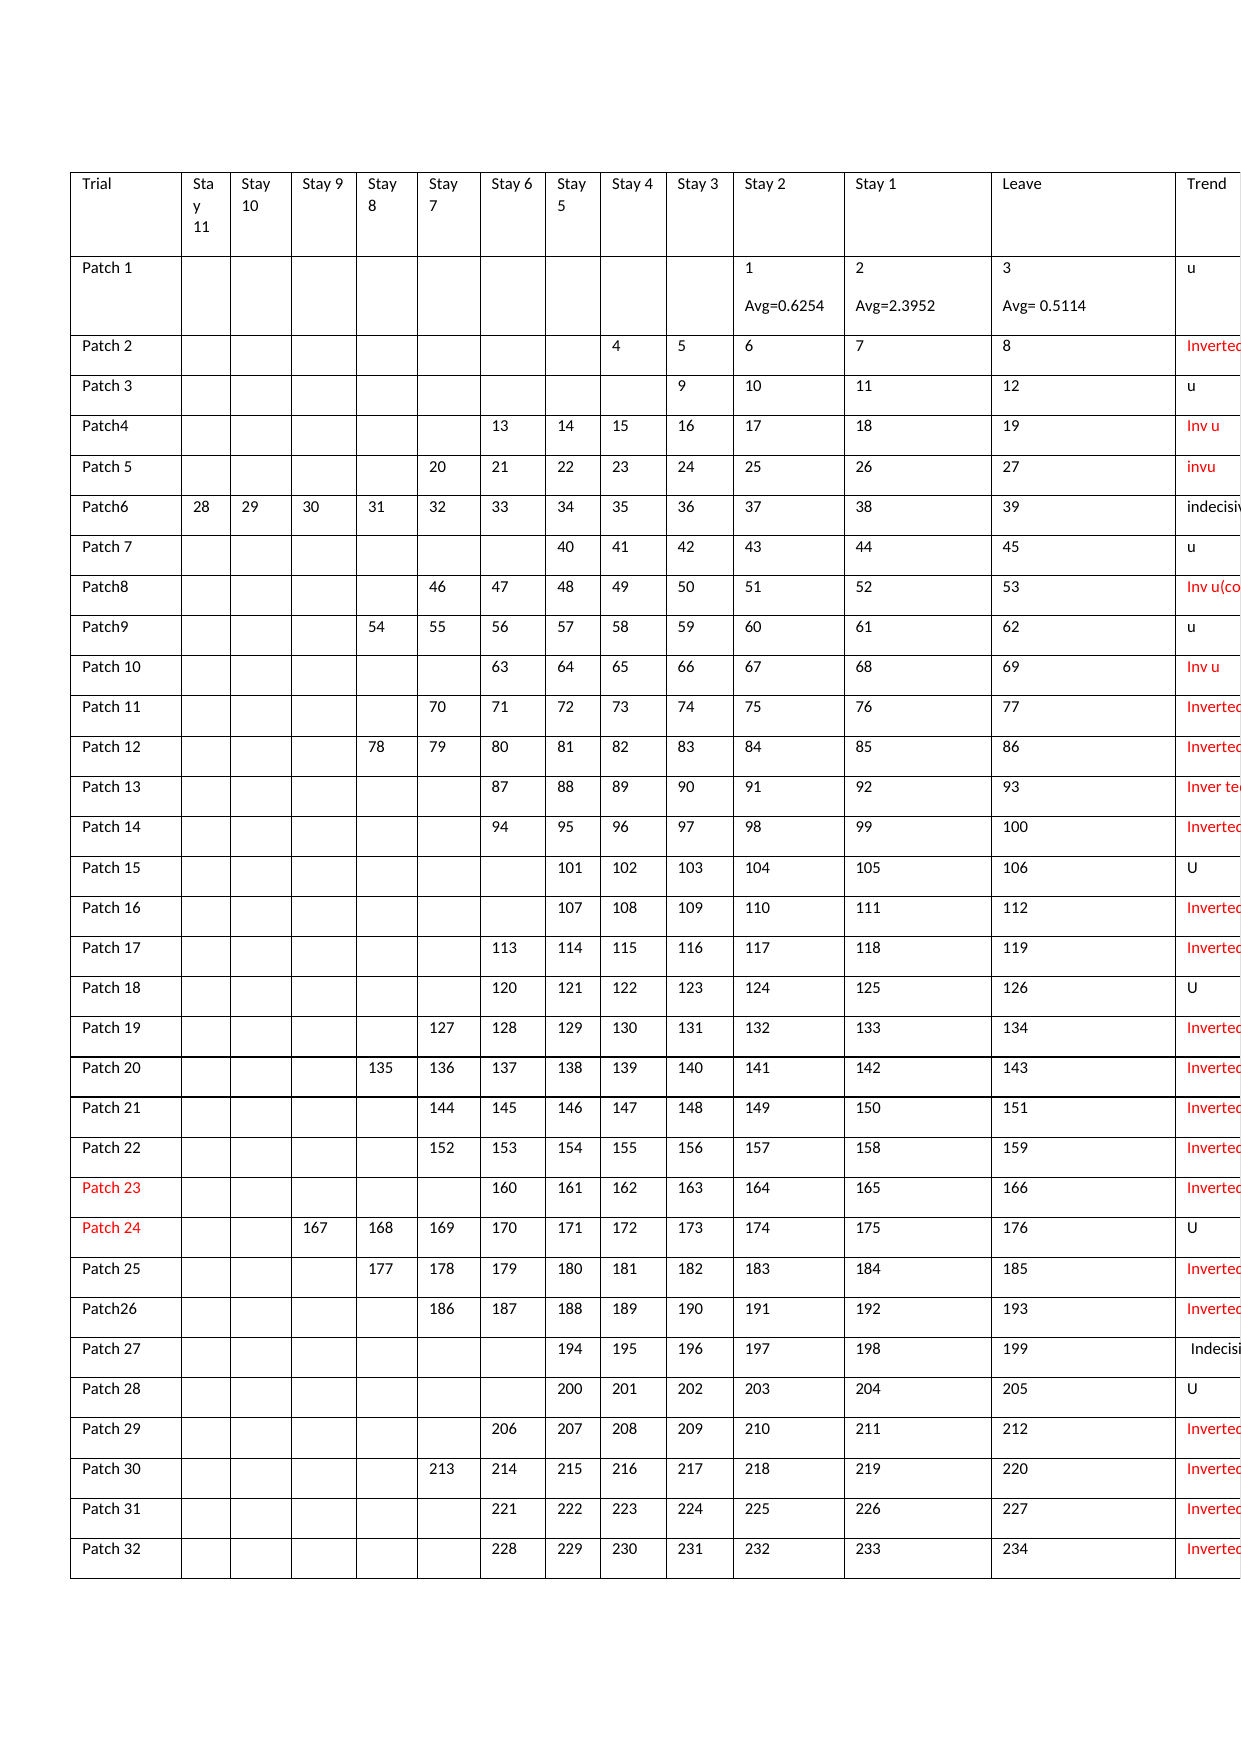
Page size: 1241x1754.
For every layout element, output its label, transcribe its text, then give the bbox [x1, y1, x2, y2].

table_cell [292, 977, 356, 1016]
table_header Stay 6 [481, 173, 545, 256]
table_cell Patch4 [71, 416, 181, 455]
table_cell 137 [481, 1058, 545, 1096]
table_cell 185 [992, 1258, 1175, 1297]
table_cell 177 [357, 1258, 417, 1297]
table_cell 196 [667, 1338, 733, 1377]
table_cell [231, 1338, 291, 1377]
table_cell [182, 777, 230, 816]
table_cell 79 [418, 737, 480, 776]
table_cell u [1176, 536, 1240, 575]
table_cell [182, 257, 230, 334]
table_cell [231, 257, 291, 334]
table_cell [481, 257, 545, 334]
table_cell [357, 1017, 417, 1056]
table_cell 181 [601, 1258, 666, 1297]
table_cell 51 [734, 576, 844, 615]
table_cell 133 [845, 1017, 991, 1056]
table_cell 168 [357, 1218, 417, 1257]
table_cell 214 [481, 1459, 545, 1497]
table_cell [182, 1017, 230, 1056]
table_cell Patch 24 [71, 1218, 181, 1257]
table_cell [292, 376, 356, 415]
table_cell [418, 857, 480, 896]
table_cell [292, 616, 356, 655]
table_cell [231, 897, 291, 936]
table_cell u [1176, 376, 1240, 415]
table_cell [357, 1418, 417, 1457]
table_cell Patch8 [71, 576, 181, 615]
table_cell [481, 336, 545, 374]
table_cell 72 [546, 696, 600, 736]
table_cell 96 [601, 817, 666, 856]
table_header Trial [71, 173, 181, 256]
table_cell Patch 18 [71, 977, 181, 1016]
table_cell [357, 1338, 417, 1377]
table_cell [481, 1338, 545, 1377]
table_cell indecisive [1176, 496, 1240, 535]
table_cell 153 [481, 1138, 545, 1177]
table_cell 11 [845, 376, 991, 415]
table_cell 191 [734, 1298, 844, 1337]
table_cell [231, 1218, 291, 1257]
table_cell 151 [992, 1098, 1175, 1137]
table_cell 65 [601, 656, 666, 695]
table_cell 207 [546, 1418, 600, 1457]
table_cell 188 [546, 1298, 600, 1337]
table_cell 220 [992, 1459, 1175, 1497]
table_cell 229 [546, 1539, 600, 1578]
table_cell 169 [418, 1218, 480, 1257]
table_cell 140 [667, 1058, 733, 1096]
table_cell 125 [845, 977, 991, 1016]
table_cell 219 [845, 1459, 991, 1497]
table_cell 105 [845, 857, 991, 896]
table_cell [231, 336, 291, 374]
table_cell 164 [734, 1178, 844, 1217]
table_cell Patch 31 [71, 1499, 181, 1538]
table_cell 121 [546, 977, 600, 1016]
table_header Trend [1176, 173, 1240, 256]
table_cell 82 [601, 737, 666, 776]
table_header Stay 9 [292, 173, 356, 256]
table_cell 37 [734, 496, 844, 535]
table_cell [231, 1499, 291, 1538]
table_cell [231, 1459, 291, 1497]
table_cell [357, 656, 417, 695]
table_cell Patch 32 [71, 1539, 181, 1578]
table_cell [182, 897, 230, 936]
table_cell 50 [667, 576, 733, 615]
table_cell 91 [734, 777, 844, 816]
table_cell [231, 376, 291, 415]
table_cell 124 [734, 977, 844, 1016]
table_cell 228 [481, 1539, 545, 1578]
table_cell [481, 376, 545, 415]
table_cell Inverted U [1176, 1098, 1240, 1137]
table_cell 93 [992, 777, 1175, 816]
table_cell Patch 19 [71, 1017, 181, 1056]
table_cell [546, 257, 600, 334]
table_cell 115 [601, 937, 666, 976]
table_cell [418, 336, 480, 374]
table_cell 160 [481, 1178, 545, 1217]
table_cell [292, 1378, 356, 1417]
table_cell 32 [418, 496, 480, 535]
table_cell [182, 696, 230, 736]
table_cell [182, 1338, 230, 1377]
table_cell 42 [667, 536, 733, 575]
table_cell Inv u [1176, 656, 1240, 695]
table_cell [601, 257, 666, 334]
table_cell 221 [481, 1499, 545, 1538]
table_cell 17 [734, 416, 844, 455]
table_cell [292, 656, 356, 695]
table_cell [182, 1499, 230, 1538]
table_cell [418, 1338, 480, 1377]
table_cell 178 [418, 1258, 480, 1297]
table_cell 28 [182, 496, 230, 535]
table_cell [231, 456, 291, 495]
table_cell 78 [357, 737, 417, 776]
table_cell 152 [418, 1138, 480, 1177]
table_cell [292, 576, 356, 615]
table_cell [292, 1539, 356, 1578]
table_cell Patch 25 [71, 1258, 181, 1297]
table_cell 183 [734, 1258, 844, 1297]
table_cell 3 Avg= 0.5114 [992, 257, 1175, 334]
table_cell 38 [845, 496, 991, 535]
table_cell 60 [734, 616, 844, 655]
table_cell 166 [992, 1178, 1175, 1217]
table_cell 35 [601, 496, 666, 535]
table_cell Patch 23 [71, 1178, 181, 1217]
table_cell 159 [992, 1138, 1175, 1177]
table_cell [357, 696, 417, 736]
table_cell 118 [845, 937, 991, 976]
table_cell 54 [357, 616, 417, 655]
table_cell 163 [667, 1178, 733, 1217]
table_cell 20 [418, 456, 480, 495]
table_cell 173 [667, 1218, 733, 1257]
table_cell 156 [667, 1138, 733, 1177]
table_cell 77 [992, 696, 1175, 736]
table_cell [357, 937, 417, 976]
table_cell 135 [357, 1058, 417, 1096]
table_cell [418, 257, 480, 334]
table_cell Inverted U [1176, 1418, 1240, 1457]
table_cell 180 [546, 1258, 600, 1297]
table_cell 97 [667, 817, 733, 856]
table_cell 8 [992, 336, 1175, 374]
table_cell [418, 977, 480, 1016]
table_cell 45 [992, 536, 1175, 575]
table_cell 123 [667, 977, 733, 1016]
table_cell 171 [546, 1218, 600, 1257]
table_cell 46 [418, 576, 480, 615]
table_cell 99 [845, 817, 991, 856]
table_cell Patch 29 [71, 1418, 181, 1457]
table_cell 138 [546, 1058, 600, 1096]
table_cell 43 [734, 536, 844, 575]
table_cell 101 [546, 857, 600, 896]
table_cell [231, 1098, 291, 1137]
table_cell 22 [546, 456, 600, 495]
table_cell Inverted u [1176, 336, 1240, 374]
table_cell [182, 576, 230, 615]
table_cell 194 [546, 1338, 600, 1377]
table_cell Patch 30 [71, 1459, 181, 1497]
table_cell 89 [601, 777, 666, 816]
table_cell 56 [481, 616, 545, 655]
table_cell Patch 7 [71, 536, 181, 575]
table_cell 170 [481, 1218, 545, 1257]
table_cell 61 [845, 616, 991, 655]
table_cell 216 [601, 1459, 666, 1497]
table_cell [357, 257, 417, 334]
table_cell 31 [357, 496, 417, 535]
table_cell [418, 897, 480, 936]
table_cell [292, 817, 356, 856]
table_cell [182, 336, 230, 374]
table_cell 30 [292, 496, 356, 535]
table_cell U [1176, 1218, 1240, 1257]
table_cell [231, 1539, 291, 1578]
table_cell 1 Avg=0.6254 [734, 257, 844, 334]
table_cell [357, 536, 417, 575]
table_cell [292, 257, 356, 334]
table_cell [357, 376, 417, 415]
table_cell 187 [481, 1298, 545, 1337]
table_cell [231, 1378, 291, 1417]
table_cell [418, 1539, 480, 1578]
table_cell [357, 1178, 417, 1217]
table_cell [231, 536, 291, 575]
table_cell 120 [481, 977, 545, 1016]
table_cell Inv u(confused) [1176, 576, 1240, 615]
table_cell 10 [734, 376, 844, 415]
table_cell 36 [667, 496, 733, 535]
table_cell [418, 656, 480, 695]
table_cell Patch 5 [71, 456, 181, 495]
table_cell [182, 1298, 230, 1337]
table_cell 201 [601, 1378, 666, 1417]
table_cell 172 [601, 1218, 666, 1257]
table_cell [418, 1378, 480, 1417]
table_cell 16 [667, 416, 733, 455]
table_cell 210 [734, 1418, 844, 1457]
table_cell Patch 13 [71, 777, 181, 816]
table_cell 233 [845, 1539, 991, 1578]
table_cell Inverted U [1176, 737, 1240, 776]
table_cell 175 [845, 1218, 991, 1257]
table_cell 49 [601, 576, 666, 615]
table_cell 113 [481, 937, 545, 976]
table_cell [667, 257, 733, 334]
table_cell [182, 376, 230, 415]
table_cell 7 [845, 336, 991, 374]
table_cell [182, 1178, 230, 1217]
table_cell [182, 737, 230, 776]
table_cell 103 [667, 857, 733, 896]
table_cell [231, 937, 291, 976]
table_cell [418, 777, 480, 816]
table_cell 192 [845, 1298, 991, 1337]
table_cell 76 [845, 696, 991, 736]
table_cell [182, 456, 230, 495]
table_header Stay 11 [182, 173, 230, 256]
table_cell 208 [601, 1418, 666, 1457]
table_cell 52 [845, 576, 991, 615]
table_cell 40 [546, 536, 600, 575]
table_cell [418, 416, 480, 455]
table_cell 127 [418, 1017, 480, 1056]
table_cell Inverted U [1176, 1138, 1240, 1177]
table_cell [357, 1539, 417, 1578]
table_cell 203 [734, 1378, 844, 1417]
table_cell Patch 22 [71, 1138, 181, 1177]
table_cell Patch 1 [71, 257, 181, 334]
table_cell 204 [845, 1378, 991, 1417]
table_cell Inverted U [1176, 1459, 1240, 1497]
table_cell 41 [601, 536, 666, 575]
table_cell 69 [992, 656, 1175, 695]
table_cell [481, 857, 545, 896]
table_cell [357, 456, 417, 495]
table_cell [182, 656, 230, 695]
table_cell 112 [992, 897, 1175, 936]
table_cell 211 [845, 1418, 991, 1457]
table_cell 62 [992, 616, 1175, 655]
table_cell Patch 17 [71, 937, 181, 976]
table_cell Inverted U [1176, 1178, 1240, 1217]
table_cell [292, 777, 356, 816]
table_cell 189 [601, 1298, 666, 1337]
table_cell Patch 28 [71, 1378, 181, 1417]
table_cell 232 [734, 1539, 844, 1578]
table_cell [231, 817, 291, 856]
table_cell [182, 1459, 230, 1497]
table_cell 106 [992, 857, 1175, 896]
table_cell 66 [667, 656, 733, 695]
table_cell 182 [667, 1258, 733, 1297]
table_cell 176 [992, 1218, 1175, 1257]
table_cell 57 [546, 616, 600, 655]
table_cell Inverted U [1176, 1499, 1240, 1538]
table_cell 13 [481, 416, 545, 455]
table_cell [292, 1298, 356, 1337]
table_cell [292, 937, 356, 976]
table_cell [292, 857, 356, 896]
table_cell [231, 1298, 291, 1337]
table_cell [292, 897, 356, 936]
table_cell Inverted U [1176, 817, 1240, 856]
table_cell [418, 1178, 480, 1217]
table_cell [182, 1539, 230, 1578]
table_cell [481, 897, 545, 936]
table_cell [481, 536, 545, 575]
table_cell [292, 1017, 356, 1056]
table_cell 227 [992, 1499, 1175, 1538]
table_cell 98 [734, 817, 844, 856]
table_cell [357, 817, 417, 856]
table_cell 4 [601, 336, 666, 374]
table_cell [231, 696, 291, 736]
table_cell 128 [481, 1017, 545, 1056]
table_cell 24 [667, 456, 733, 495]
table_cell 92 [845, 777, 991, 816]
table_cell [292, 737, 356, 776]
table_cell 209 [667, 1418, 733, 1457]
table_cell [231, 857, 291, 896]
table_cell 206 [481, 1418, 545, 1457]
table_cell U [1176, 857, 1240, 896]
table_cell 226 [845, 1499, 991, 1538]
table_cell 111 [845, 897, 991, 936]
table_cell 165 [845, 1178, 991, 1217]
table_cell Inverted U [1176, 1298, 1240, 1337]
table_cell Indecisive [1176, 1338, 1240, 1377]
table_cell 84 [734, 737, 844, 776]
table_cell 143 [992, 1058, 1175, 1096]
table_cell [182, 937, 230, 976]
table_cell [182, 1098, 230, 1137]
table_cell 95 [546, 817, 600, 856]
table_header Stay 10 [231, 173, 291, 256]
table_cell 167 [292, 1218, 356, 1257]
table_cell 136 [418, 1058, 480, 1096]
table_cell 184 [845, 1258, 991, 1297]
table_cell [357, 336, 417, 374]
table_cell 90 [667, 777, 733, 816]
table_cell [292, 696, 356, 736]
table_cell 107 [546, 897, 600, 936]
table_cell 9 [667, 376, 733, 415]
table_cell 25 [734, 456, 844, 495]
table_cell 134 [992, 1017, 1175, 1056]
table_cell U [1176, 977, 1240, 1016]
table_cell Patch 11 [71, 696, 181, 736]
table_cell [292, 336, 356, 374]
table_cell 34 [546, 496, 600, 535]
table_cell [231, 656, 291, 695]
table_cell 117 [734, 937, 844, 976]
table_cell Patch 21 [71, 1098, 181, 1137]
table_cell [357, 1098, 417, 1137]
table_cell 186 [418, 1298, 480, 1337]
table_cell 102 [601, 857, 666, 896]
table_cell [357, 857, 417, 896]
table_cell [357, 1499, 417, 1538]
table_cell 131 [667, 1017, 733, 1056]
table_header Leave [992, 173, 1175, 256]
table_header Stay 3 [667, 173, 733, 256]
table_cell [357, 977, 417, 1016]
table_cell 200 [546, 1378, 600, 1417]
table_cell 63 [481, 656, 545, 695]
table_cell 55 [418, 616, 480, 655]
table_cell 58 [601, 616, 666, 655]
table_cell 29 [231, 496, 291, 535]
table_cell Inverted U [1176, 1017, 1240, 1056]
table_cell 129 [546, 1017, 600, 1056]
table_cell [231, 1017, 291, 1056]
table_header Stay 8 [357, 173, 417, 256]
table_cell u [1176, 616, 1240, 655]
table_cell 86 [992, 737, 1175, 776]
table_cell 142 [845, 1058, 991, 1096]
table_cell 12 [992, 376, 1175, 415]
table_cell [182, 1378, 230, 1417]
table_cell [292, 1338, 356, 1377]
table_cell Patch 12 [71, 737, 181, 776]
table_cell Patch 20 [71, 1058, 181, 1096]
table_cell [418, 376, 480, 415]
table_cell 27 [992, 456, 1175, 495]
table_cell Patch 2 [71, 336, 181, 374]
table_cell 145 [481, 1098, 545, 1137]
table_cell invu [1176, 456, 1240, 495]
table_cell [292, 1178, 356, 1217]
table_cell 149 [734, 1098, 844, 1137]
table_cell [231, 737, 291, 776]
table_cell 14 [546, 416, 600, 455]
table_cell 234 [992, 1539, 1175, 1578]
table_cell 217 [667, 1459, 733, 1497]
table_cell 150 [845, 1098, 991, 1137]
table_cell [418, 1418, 480, 1457]
table_cell [182, 416, 230, 455]
table_cell 179 [481, 1258, 545, 1297]
table_cell 197 [734, 1338, 844, 1377]
table_cell [182, 1418, 230, 1457]
table_cell Patch 16 [71, 897, 181, 936]
table_cell Inv u [1176, 416, 1240, 455]
table_cell [231, 1258, 291, 1297]
table_cell [292, 1138, 356, 1177]
table_cell 104 [734, 857, 844, 896]
table_cell 225 [734, 1499, 844, 1538]
table_cell 212 [992, 1418, 1175, 1457]
table_cell Inverted U [1176, 897, 1240, 936]
table_cell [292, 456, 356, 495]
table_header Stay 5 [546, 173, 600, 256]
table_cell [182, 857, 230, 896]
table_cell 74 [667, 696, 733, 736]
table_cell 122 [601, 977, 666, 1016]
table_cell Inverted U [1176, 696, 1240, 736]
table_cell [292, 1258, 356, 1297]
table_cell [182, 817, 230, 856]
table_cell Patch 15 [71, 857, 181, 896]
table_cell [357, 1459, 417, 1497]
table_cell [357, 416, 417, 455]
table_cell [546, 336, 600, 374]
table_cell [546, 376, 600, 415]
table_cell [182, 536, 230, 575]
table_cell [292, 1459, 356, 1497]
table_cell Patch26 [71, 1298, 181, 1337]
table_cell 109 [667, 897, 733, 936]
table_header Stay 4 [601, 173, 666, 256]
table_cell Patch 14 [71, 817, 181, 856]
table_cell 19 [992, 416, 1175, 455]
table_cell u [1176, 257, 1240, 334]
table_cell Inverted U [1176, 937, 1240, 976]
table_cell 222 [546, 1499, 600, 1538]
table_cell 119 [992, 937, 1175, 976]
table_cell 2 Avg=2.3952 [845, 257, 991, 334]
table_cell 132 [734, 1017, 844, 1056]
table_cell [292, 536, 356, 575]
table_cell [231, 576, 291, 615]
table_cell 205 [992, 1378, 1175, 1417]
table_cell 161 [546, 1178, 600, 1217]
table_cell Patch6 [71, 496, 181, 535]
table_cell [182, 1138, 230, 1177]
table_cell 39 [992, 496, 1175, 535]
table_cell 18 [845, 416, 991, 455]
table_cell 33 [481, 496, 545, 535]
table_cell U [1176, 1378, 1240, 1417]
table_cell 130 [601, 1017, 666, 1056]
table_cell 231 [667, 1539, 733, 1578]
table_cell 148 [667, 1098, 733, 1137]
table_cell 218 [734, 1459, 844, 1497]
table_cell [231, 1418, 291, 1457]
table_cell 15 [601, 416, 666, 455]
table_cell [418, 817, 480, 856]
table_cell 155 [601, 1138, 666, 1177]
table_cell [182, 1218, 230, 1257]
table_cell [357, 777, 417, 816]
table_cell 144 [418, 1098, 480, 1137]
table_cell [292, 1098, 356, 1137]
table_cell Patch 10 [71, 656, 181, 695]
table_cell 53 [992, 576, 1175, 615]
table_cell Patch9 [71, 616, 181, 655]
table_cell [182, 1258, 230, 1297]
table_cell 116 [667, 937, 733, 976]
table_cell 114 [546, 937, 600, 976]
table_cell 139 [601, 1058, 666, 1096]
table_cell [292, 416, 356, 455]
table_cell [357, 897, 417, 936]
table_cell Inverted U [1176, 1058, 1240, 1096]
table_cell 67 [734, 656, 844, 695]
table_cell 193 [992, 1298, 1175, 1337]
table_cell 48 [546, 576, 600, 615]
table_cell 87 [481, 777, 545, 816]
table_cell 64 [546, 656, 600, 695]
table_cell [231, 1138, 291, 1177]
table_cell 215 [546, 1459, 600, 1497]
table_cell [601, 376, 666, 415]
table_cell 26 [845, 456, 991, 495]
table_cell [418, 937, 480, 976]
table_cell [418, 536, 480, 575]
table_cell [182, 977, 230, 1016]
table_cell 47 [481, 576, 545, 615]
table_cell 147 [601, 1098, 666, 1137]
table_cell 162 [601, 1178, 666, 1217]
table_cell [418, 1499, 480, 1538]
table_cell 21 [481, 456, 545, 495]
table_cell 5 [667, 336, 733, 374]
table_cell [231, 777, 291, 816]
table_cell [292, 1418, 356, 1457]
table_cell 199 [992, 1338, 1175, 1377]
table_cell 85 [845, 737, 991, 776]
table_cell [231, 1178, 291, 1217]
table_cell 224 [667, 1499, 733, 1538]
table_cell [231, 616, 291, 655]
table_cell [182, 616, 230, 655]
table_cell 213 [418, 1459, 480, 1497]
table_cell 110 [734, 897, 844, 936]
table_cell 154 [546, 1138, 600, 1177]
table_cell 73 [601, 696, 666, 736]
table_cell 75 [734, 696, 844, 736]
table_cell [357, 576, 417, 615]
table_cell 141 [734, 1058, 844, 1096]
table_cell [481, 1378, 545, 1417]
table_cell 158 [845, 1138, 991, 1177]
table_cell Inverted U [1176, 1539, 1240, 1578]
table_cell 223 [601, 1499, 666, 1538]
table_cell 202 [667, 1378, 733, 1417]
table_cell [357, 1138, 417, 1177]
table_cell 100 [992, 817, 1175, 856]
table_header Stay 2 [734, 173, 844, 256]
table_cell 230 [601, 1539, 666, 1578]
table_cell [231, 416, 291, 455]
table_cell [357, 1298, 417, 1337]
table_cell Inver ted U [1176, 777, 1240, 816]
table_cell 195 [601, 1338, 666, 1377]
table_cell Patch 3 [71, 376, 181, 415]
table_cell 68 [845, 656, 991, 695]
table_cell [292, 1058, 356, 1096]
table_cell Inverted U [1176, 1258, 1240, 1297]
table_cell 83 [667, 737, 733, 776]
table_cell 71 [481, 696, 545, 736]
table_cell 94 [481, 817, 545, 856]
table_cell 88 [546, 777, 600, 816]
table_cell 108 [601, 897, 666, 936]
table_cell 157 [734, 1138, 844, 1177]
table_cell 23 [601, 456, 666, 495]
table_cell [357, 1378, 417, 1417]
table_cell 6 [734, 336, 844, 374]
table_cell Patch 27 [71, 1338, 181, 1377]
table_header Stay 7 [418, 173, 480, 256]
table_cell 80 [481, 737, 545, 776]
table_cell 174 [734, 1218, 844, 1257]
table_cell 44 [845, 536, 991, 575]
table_cell 198 [845, 1338, 991, 1377]
table_cell 81 [546, 737, 600, 776]
table_cell [292, 1499, 356, 1538]
table_cell [231, 1058, 291, 1096]
table_cell 146 [546, 1098, 600, 1137]
table_cell [231, 977, 291, 1016]
table_cell 70 [418, 696, 480, 736]
table_cell 59 [667, 616, 733, 655]
table_cell [182, 1058, 230, 1096]
table_header Stay 1 [845, 173, 991, 256]
table_cell 190 [667, 1298, 733, 1337]
table_cell 126 [992, 977, 1175, 1016]
